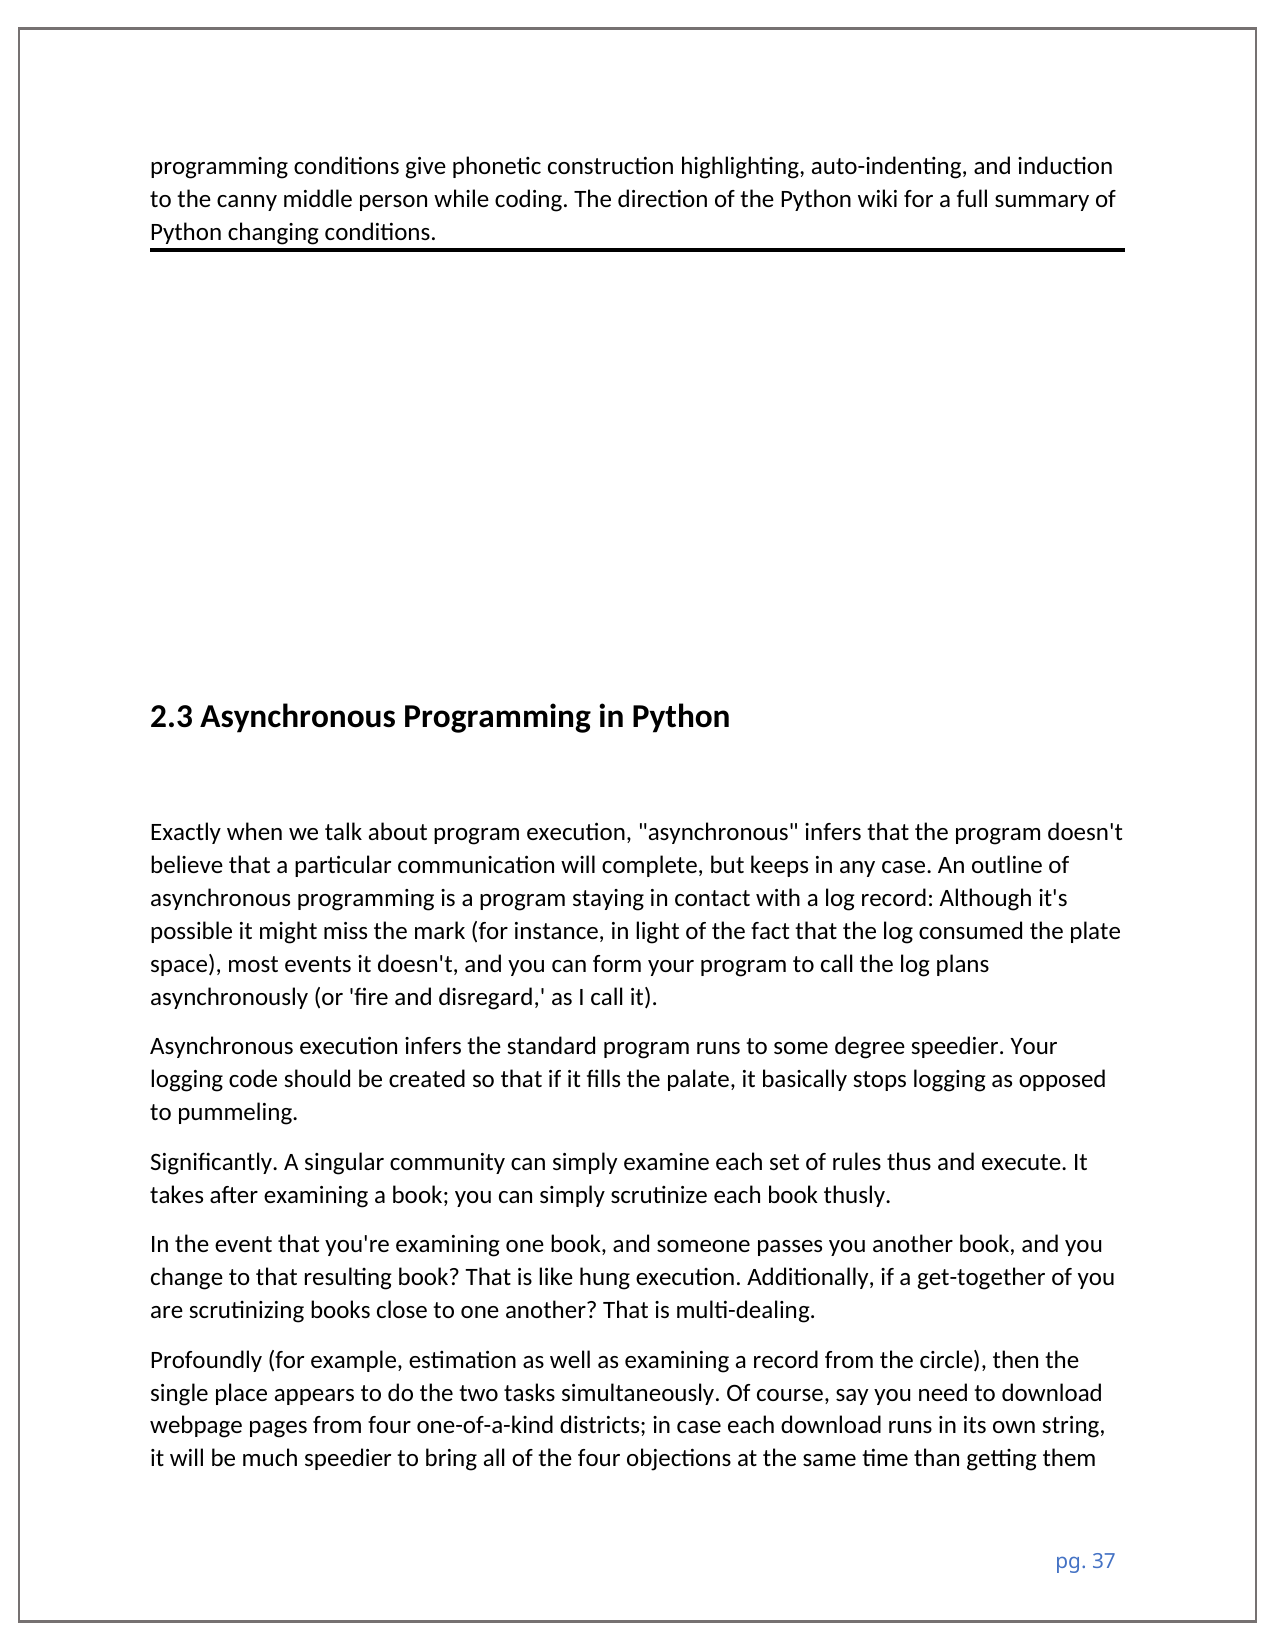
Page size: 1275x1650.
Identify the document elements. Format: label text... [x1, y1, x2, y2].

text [150, 1344, 1125, 1473]
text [150, 150, 1125, 248]
text Significantly. A singular community can simply examine each set of rules thus and execute. It takes after examining a book; you can simply scrutinize each book thusly. [150, 1146, 1125, 1209]
text 2.3 Asynchronous Programming in Python [150, 695, 1125, 736]
text Exactly when we talk about program execution, "asynchronous" infers that the program doesn't believe that a particular communication will complete, but keeps in any case. An outline of asynchronous programming is a program staying in contact with a log record: Although it's possible it might miss the mark (for instance, in light of the fact that the log consumed the plate space), most events it doesn't, and you can form your program to call the log plans asynchronously (or 'fire and disregard,' as I call it). [150, 816, 1125, 1011]
text In the event that you're examining one book, and someone passes you another book, and you change to that resulting book? That is like hung execution. Additionally, if a get-together of you are scrutinizing books close to one another? That is multi-dealing. [150, 1228, 1125, 1325]
text Asynchronous execution infers the standard program runs to some degree speedier. Your logging code should be created so that if it fills the palate, it basically stops logging as opposed to pummeling. [150, 1030, 1125, 1127]
